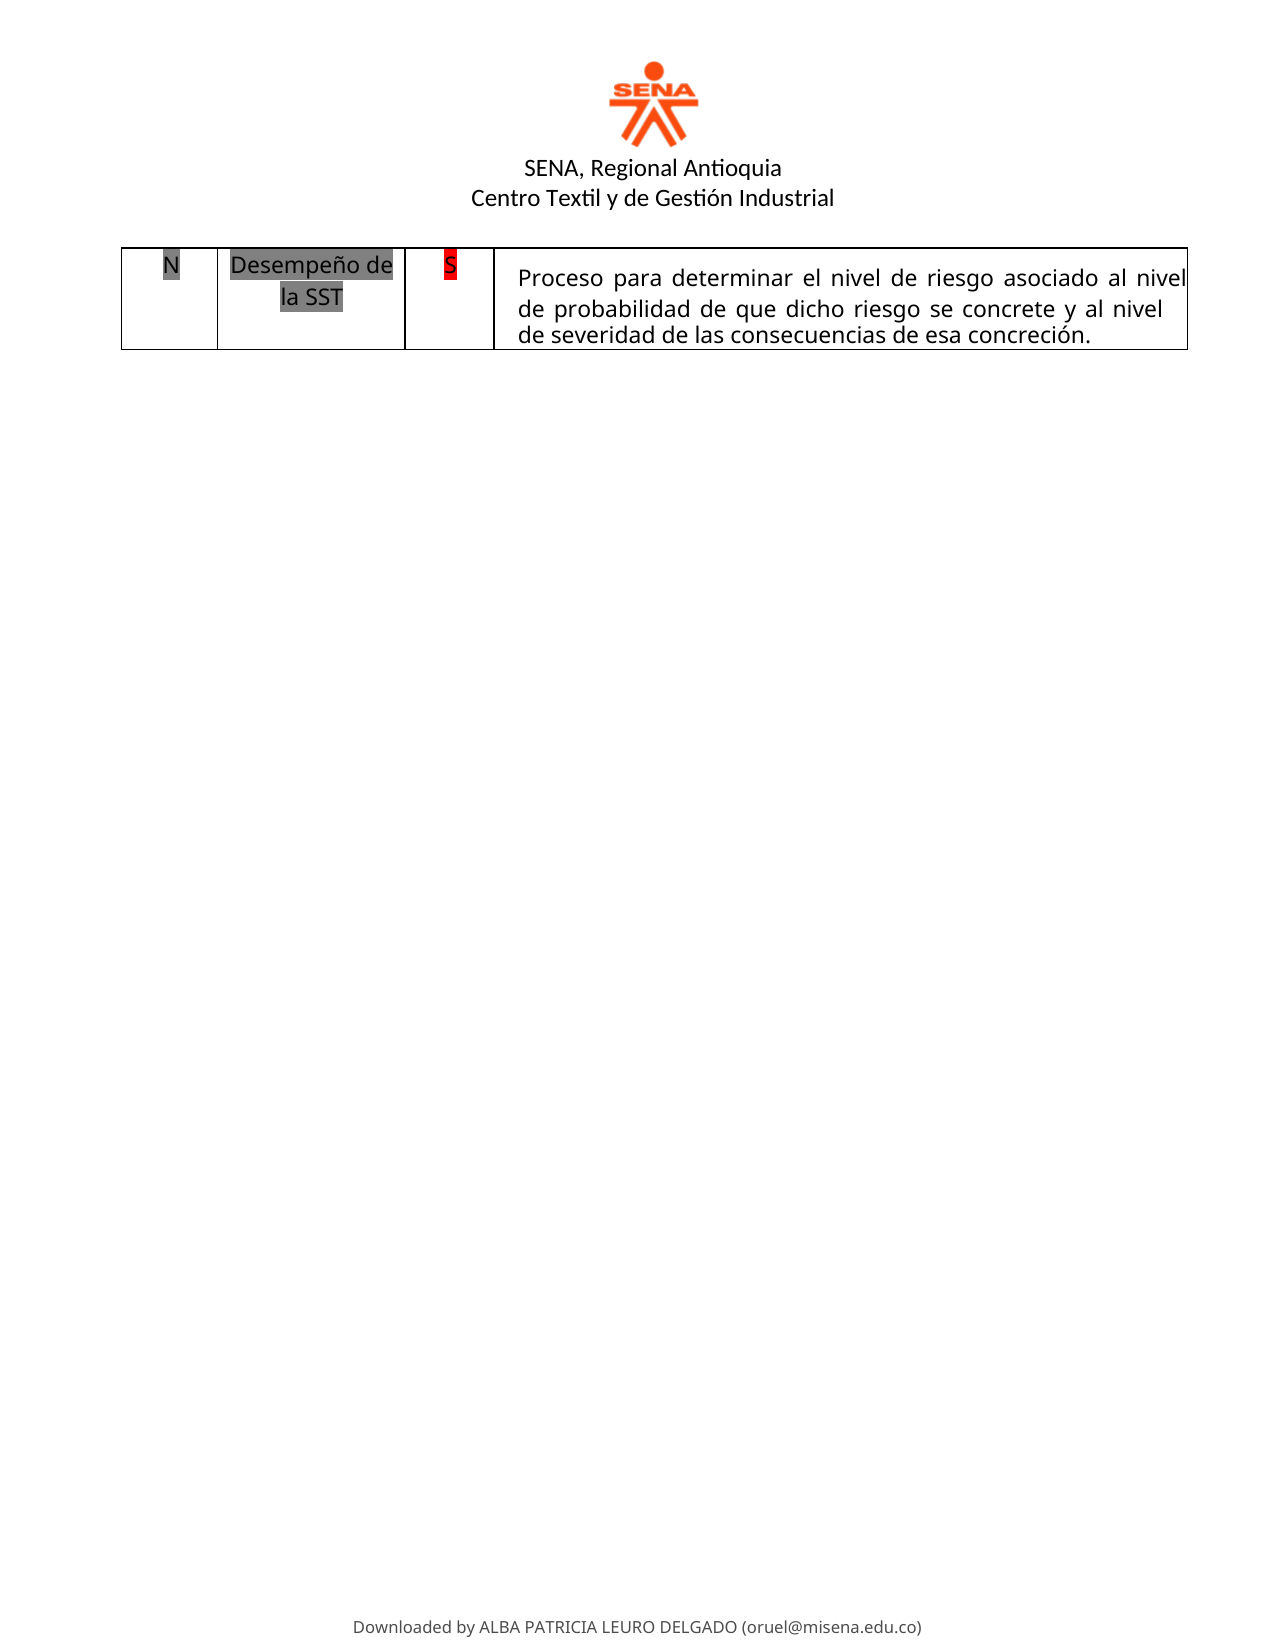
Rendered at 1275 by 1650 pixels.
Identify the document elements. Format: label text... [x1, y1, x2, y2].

picture [601, 56, 705, 152]
table_cell Proceso para determinar el nivel de riesgo asociado al nivel de probabilidad de que dicho riesgo se concrete y al nivel de severidad de las consecuencias de esa concreción. [495, 249, 1187, 349]
table_cell S [406, 249, 493, 349]
table_cell N [122, 249, 217, 349]
table_cell Desempeño de la SST [218, 249, 404, 349]
